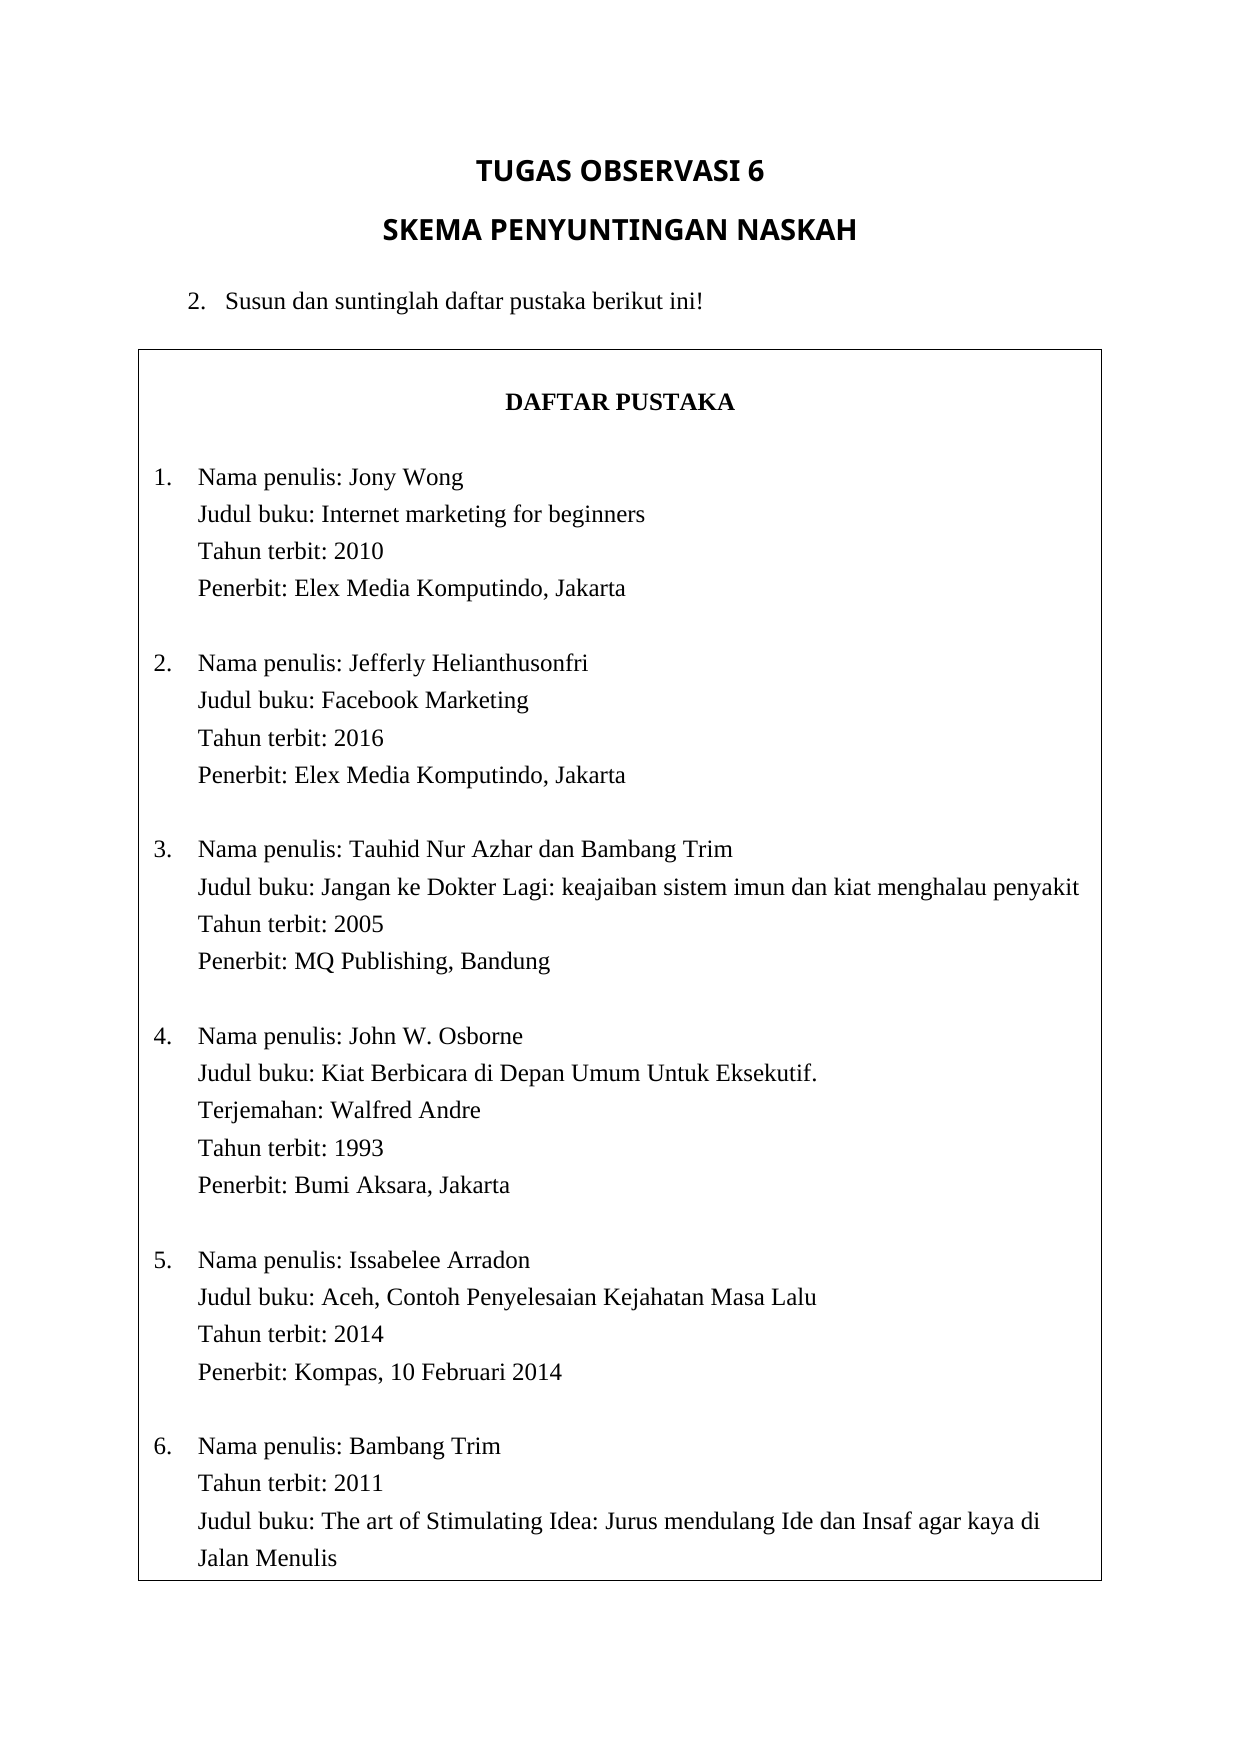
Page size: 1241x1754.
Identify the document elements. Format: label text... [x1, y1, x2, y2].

text TUGAS OBSERVASI 6 [150, 150, 1090, 190]
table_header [139, 350, 1101, 1580]
text SKEMA PENYUNTINGAN NASKAH [150, 209, 1090, 249]
list Susun dan suntinglah daftar pustaka berikut ini! [187, 286, 1090, 315]
